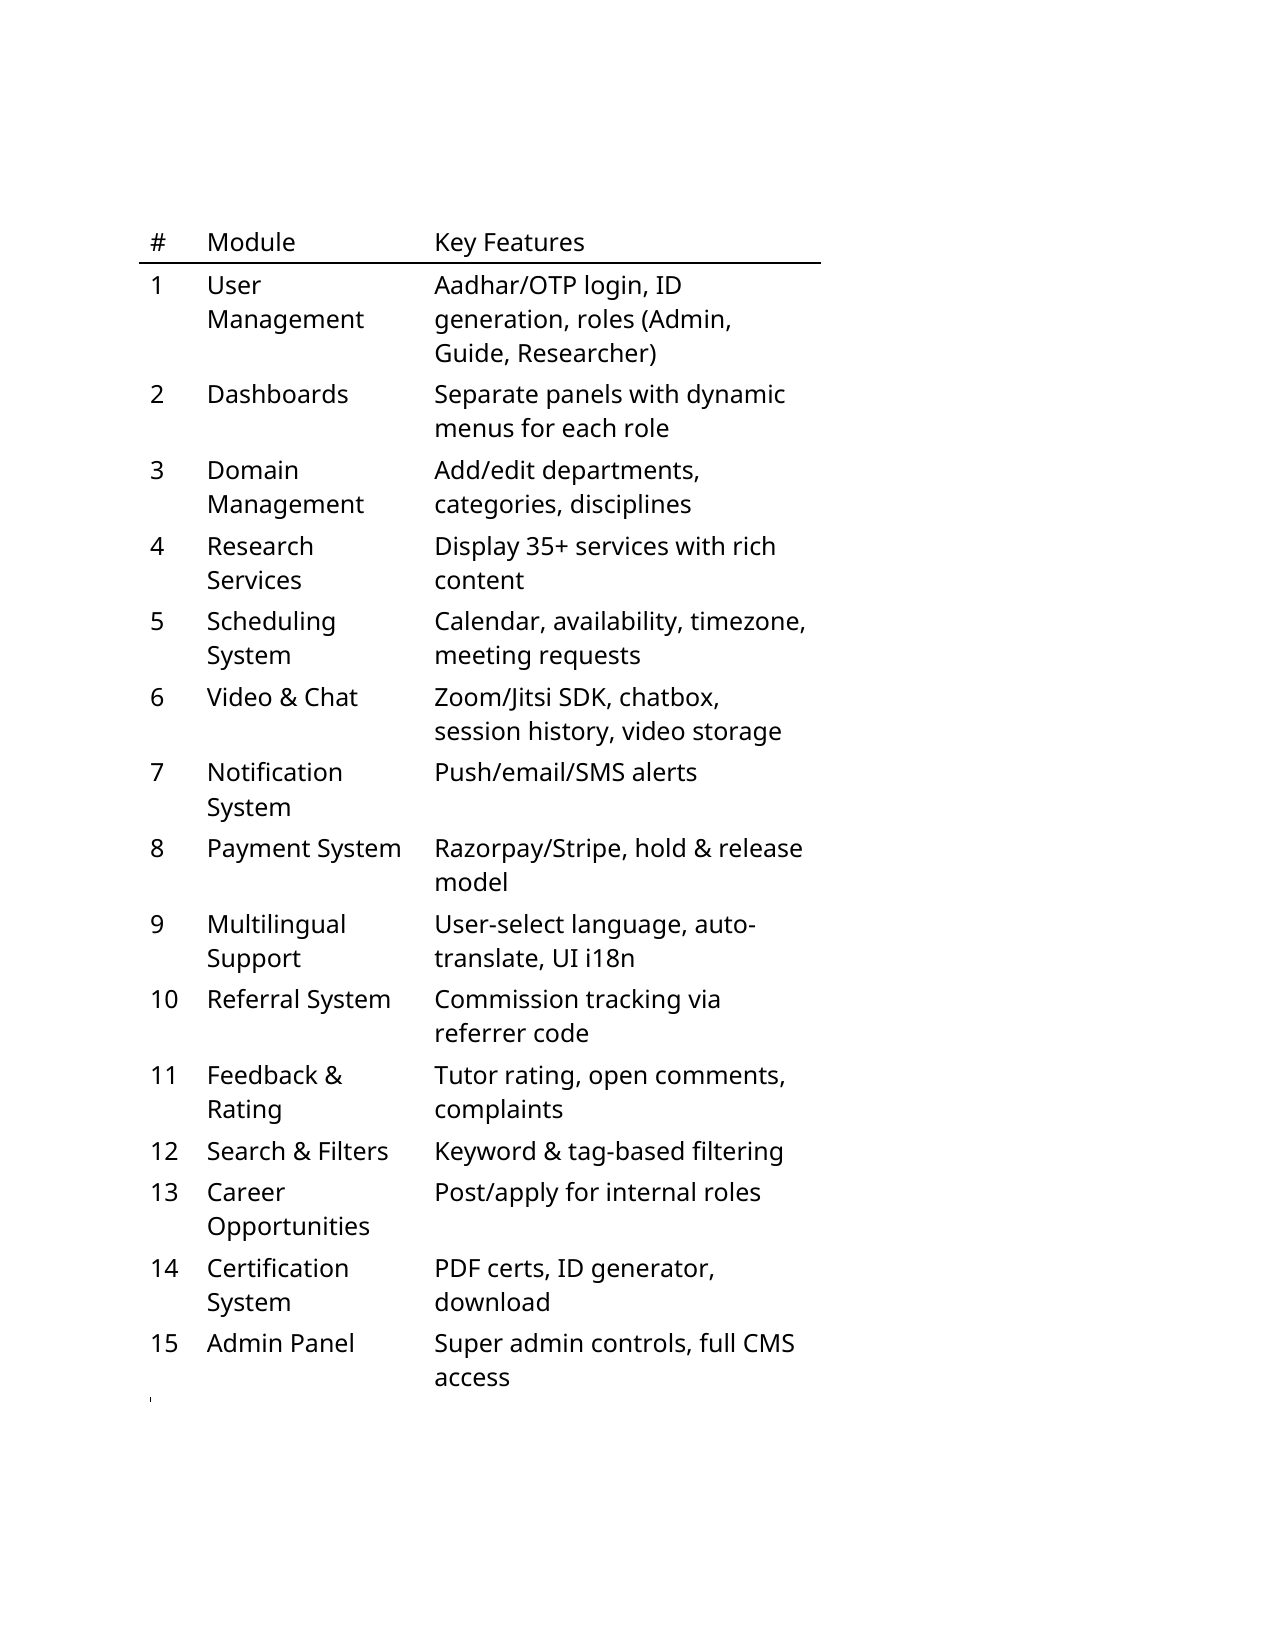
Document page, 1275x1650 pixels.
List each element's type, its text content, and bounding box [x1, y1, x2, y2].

table_cell Calendar, availability, timezone, meeting requests [423, 600, 821, 676]
table_cell 11 [139, 1054, 195, 1129]
table_cell Feedback & Rating [195, 1054, 423, 1129]
table_cell 13 [139, 1171, 195, 1247]
table_cell 15 [139, 1322, 195, 1398]
table_cell Payment System [195, 827, 423, 903]
table_cell Add/edit departments, categories, disciplines [423, 449, 821, 524]
table_cell Referral System [195, 978, 423, 1054]
table_cell 1 [139, 264, 195, 373]
table_cell 12 [139, 1130, 195, 1171]
table_cell 9 [139, 903, 195, 978]
table_cell 8 [139, 827, 195, 903]
table_cell User Management [195, 264, 423, 373]
table_cell Research Services [195, 525, 423, 600]
table_cell Aadhar/OTP login, ID generation, roles (Admin, Guide, Researcher) [423, 264, 821, 373]
table_cell 5 [139, 600, 195, 676]
table_cell Career Opportunities [195, 1171, 423, 1247]
table_cell Video & Chat [195, 676, 423, 751]
table_cell Separate panels with dynamic menus for each role [423, 373, 821, 449]
table_header Key Features [423, 220, 821, 262]
table_cell Admin Panel [195, 1322, 423, 1398]
table_cell Dashboards [195, 373, 423, 449]
table_cell Certification System [195, 1247, 423, 1322]
table_cell Domain Management [195, 449, 423, 524]
table_cell Display 35+ services with rich content [423, 525, 821, 600]
table_header # [139, 220, 195, 262]
table_cell Commission tracking via referrer code [423, 978, 821, 1054]
table_cell 2 [139, 373, 195, 449]
table_cell Tutor rating, open comments, complaints [423, 1054, 821, 1129]
table_cell Multilingual Support [195, 903, 423, 978]
table_cell 4 [139, 525, 195, 600]
table_cell User-select language, auto-translate, UI i18n [423, 903, 821, 978]
table_cell Razorpay/Stripe, hold & release model [423, 827, 821, 903]
table_cell 14 [139, 1247, 195, 1322]
table_cell Push/email/SMS alerts [423, 751, 821, 827]
table_header Module [195, 220, 423, 262]
table_cell PDF certs, ID generator, download [423, 1247, 821, 1322]
table_cell Search & Filters [195, 1130, 423, 1171]
table_cell Keyword & tag-based filtering [423, 1130, 821, 1171]
table_cell 6 [139, 676, 195, 751]
table_cell 3 [139, 449, 195, 524]
table_cell 7 [139, 751, 195, 827]
table_cell Post/apply for internal roles [423, 1171, 821, 1247]
table_cell Super admin controls, full CMS access [423, 1322, 821, 1398]
table_cell 10 [139, 978, 195, 1054]
table_cell Notification System [195, 751, 423, 827]
table_cell Zoom/Jitsi SDK, chatbox, session history, video storage [423, 676, 821, 751]
table_cell Scheduling System [195, 600, 423, 676]
